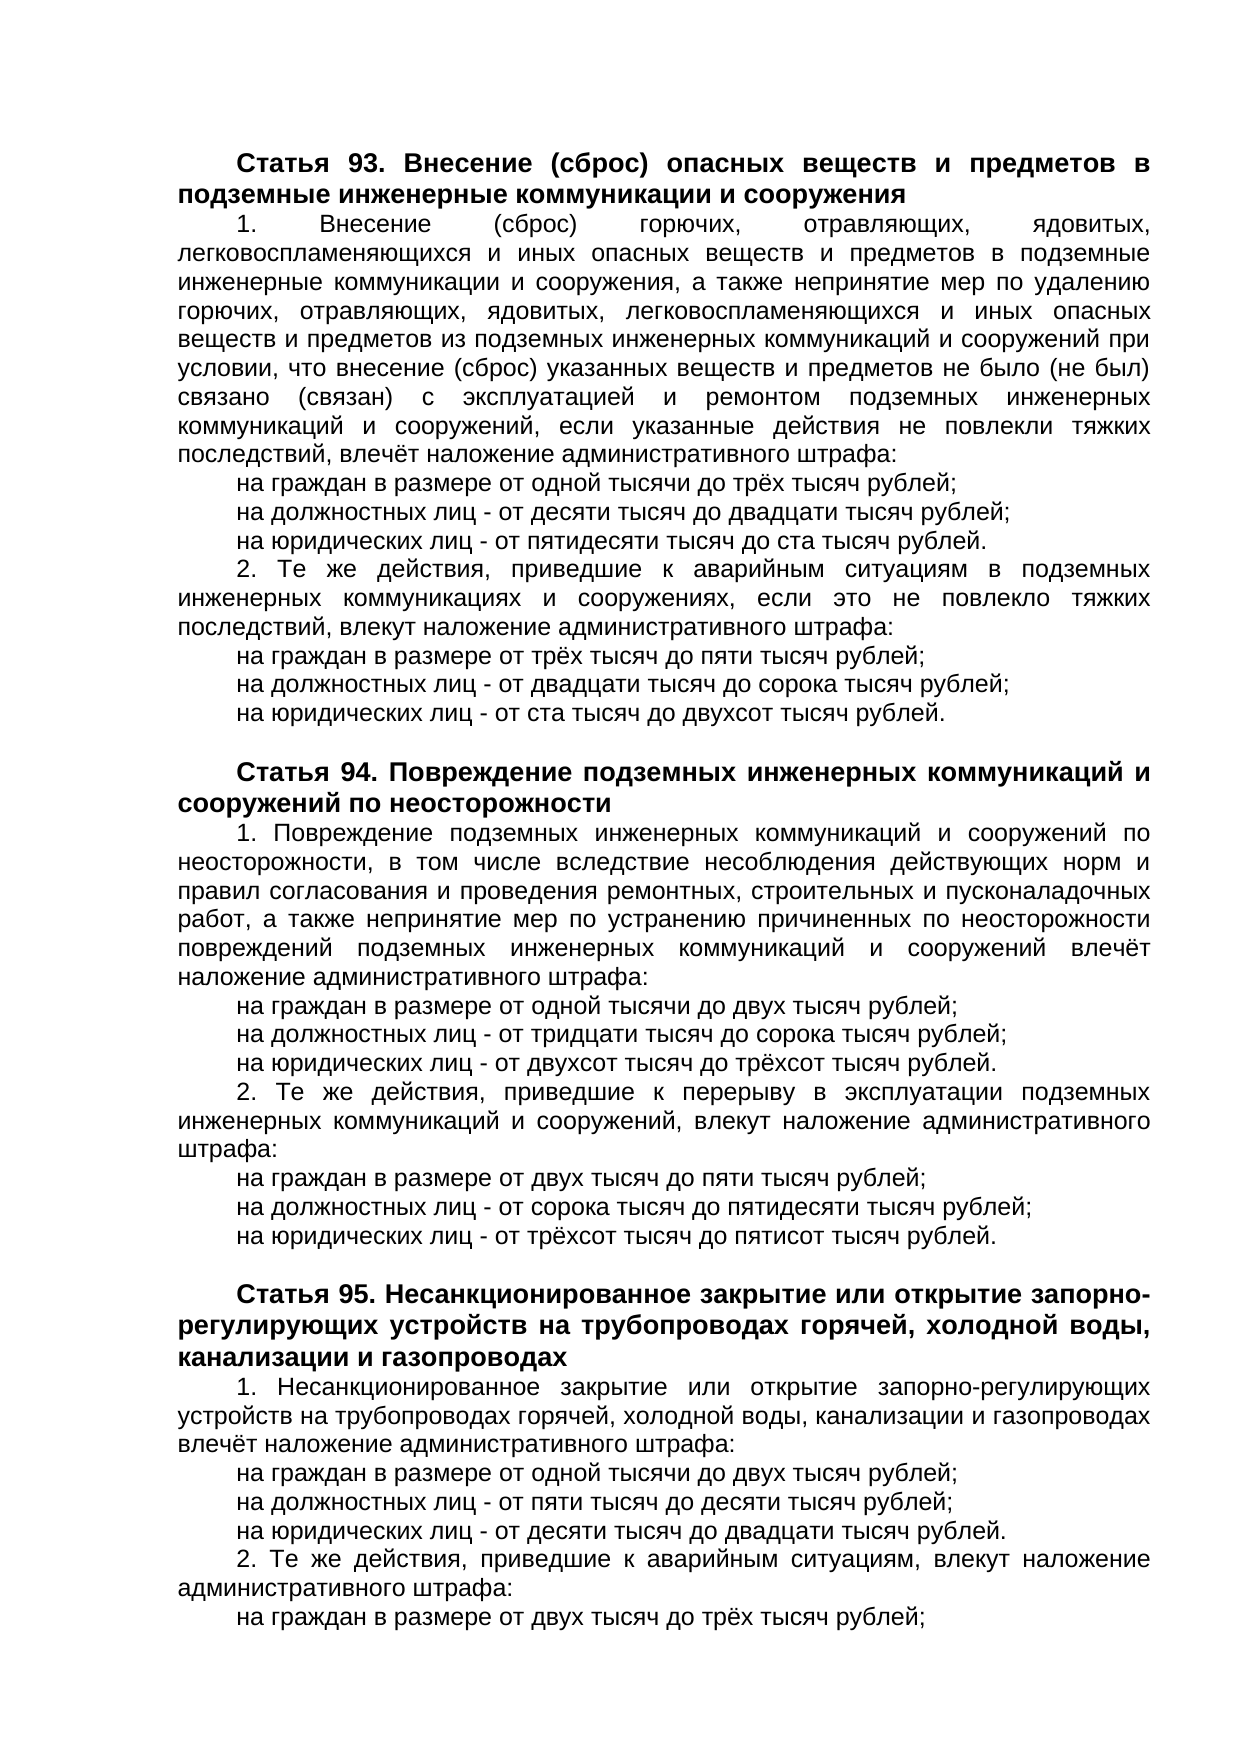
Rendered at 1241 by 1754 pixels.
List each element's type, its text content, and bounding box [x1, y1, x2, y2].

text на должностных лиц - от пяти тысяч до десяти тысяч рублей; [177, 1487, 1152, 1516]
text на юридических лиц - от ста тысяч до двухсот тысяч рублей. [177, 698, 1152, 727]
text на должностных лиц - от десяти тысяч до двадцати тысяч рублей; [177, 497, 1152, 526]
text на юридических лиц - от двухсот тысяч до трёхсот тысяч рублей. [177, 1048, 1152, 1077]
text 1. Повреждение подземных инженерных коммуникаций и сооружений по неосторожности, в том числе вследствие несоблюдения действующих норм и правил согласования и проведения ремонтных, строительных и пусконаладочных работ, а также непринятие мер по устранению причиненных по неосторожности повреждений подземных инженерных коммуникаций и сооружений влечёт наложение административного штрафа: [177, 818, 1152, 991]
text 2. Те же действия, приведшие к перерыву в эксплуатации подземных инженерных коммуникаций и сооружений, влекут наложение административного штрафа: [177, 1077, 1152, 1163]
text на должностных лиц - от двадцати тысяч до сорока тысяч рублей; [177, 669, 1152, 698]
text 2. Те же действия, приведшие к аварийным ситуациям в подземных инженерных коммуникациях и сооружениях, если это не повлекло тяжких последствий, влекут наложение административного штрафа: [177, 554, 1152, 641]
text на граждан в размере от одной тысячи до двух тысяч рублей; [177, 991, 1152, 1019]
text Статья 95. Несанкционированное закрытие или открытие запорно-регулирующих устройств на трубопроводах горячей, холодной воды, канализации и газопроводах [177, 1278, 1152, 1372]
text на должностных лиц - от сорока тысяч до пятидесяти тысяч рублей; [177, 1192, 1152, 1221]
text на должностных лиц - от тридцати тысяч до сорока тысяч рублей; [177, 1019, 1152, 1048]
text 2. Те же действия, приведшие к аварийным ситуациям, влекут наложение административного штрафа: [177, 1544, 1152, 1602]
text на граждан в размере от двух тысяч до пяти тысяч рублей; [177, 1163, 1152, 1192]
text на юридических лиц - от пятидесяти тысяч до ста тысяч рублей. [177, 526, 1152, 554]
text на граждан в размере от трёх тысяч до пяти тысяч рублей; [177, 641, 1152, 669]
text 1. Несанкционированное закрытие или открытие запорно-регулирующих устройств на трубопроводах горячей, холодной воды, канализации и газопроводах влечёт наложение административного штрафа: [177, 1372, 1152, 1458]
text на граждан в размере от двух тысяч до трёх тысяч рублей; [177, 1602, 1152, 1631]
text на юридических лиц - от трёхсот тысяч до пятисот тысяч рублей. [177, 1221, 1152, 1249]
text Статья 94. Повреждение подземных инженерных коммуникаций и сооружений по неосторожности [177, 756, 1152, 818]
text 1. Внесение (сброс) горючих, отравляющих, ядовитых, легковоспламеняющихся и иных опасных веществ и предметов в подземные инженерные коммуникации и сооружения, а также непринятие мер по удалению горючих, отравляющих, ядовитых, легковоспламеняющихся и иных опасных веществ и предметов из подземных инженерных коммуникаций и сооружений при условии, что внесение (сброс) указанных веществ и предметов не было (не был) связано (связан) с эксплуатацией и ремонтом подземных инженерных коммуникаций и сооружений, если указанные действия не повлекли тяжких последствий, влечёт наложение административного штрафа: [177, 209, 1152, 468]
text Статья 93. Внесение (сброс) опасных веществ и предметов в подземные инженерные коммуникации и сооружения [177, 147, 1152, 209]
text на граждан в размере от одной тысячи до трёх тысяч рублей; [177, 468, 1152, 497]
text на граждан в размере от одной тысячи до двух тысяч рублей; [177, 1458, 1152, 1487]
text на юридических лиц - от десяти тысяч до двадцати тысяч рублей. [177, 1516, 1152, 1544]
